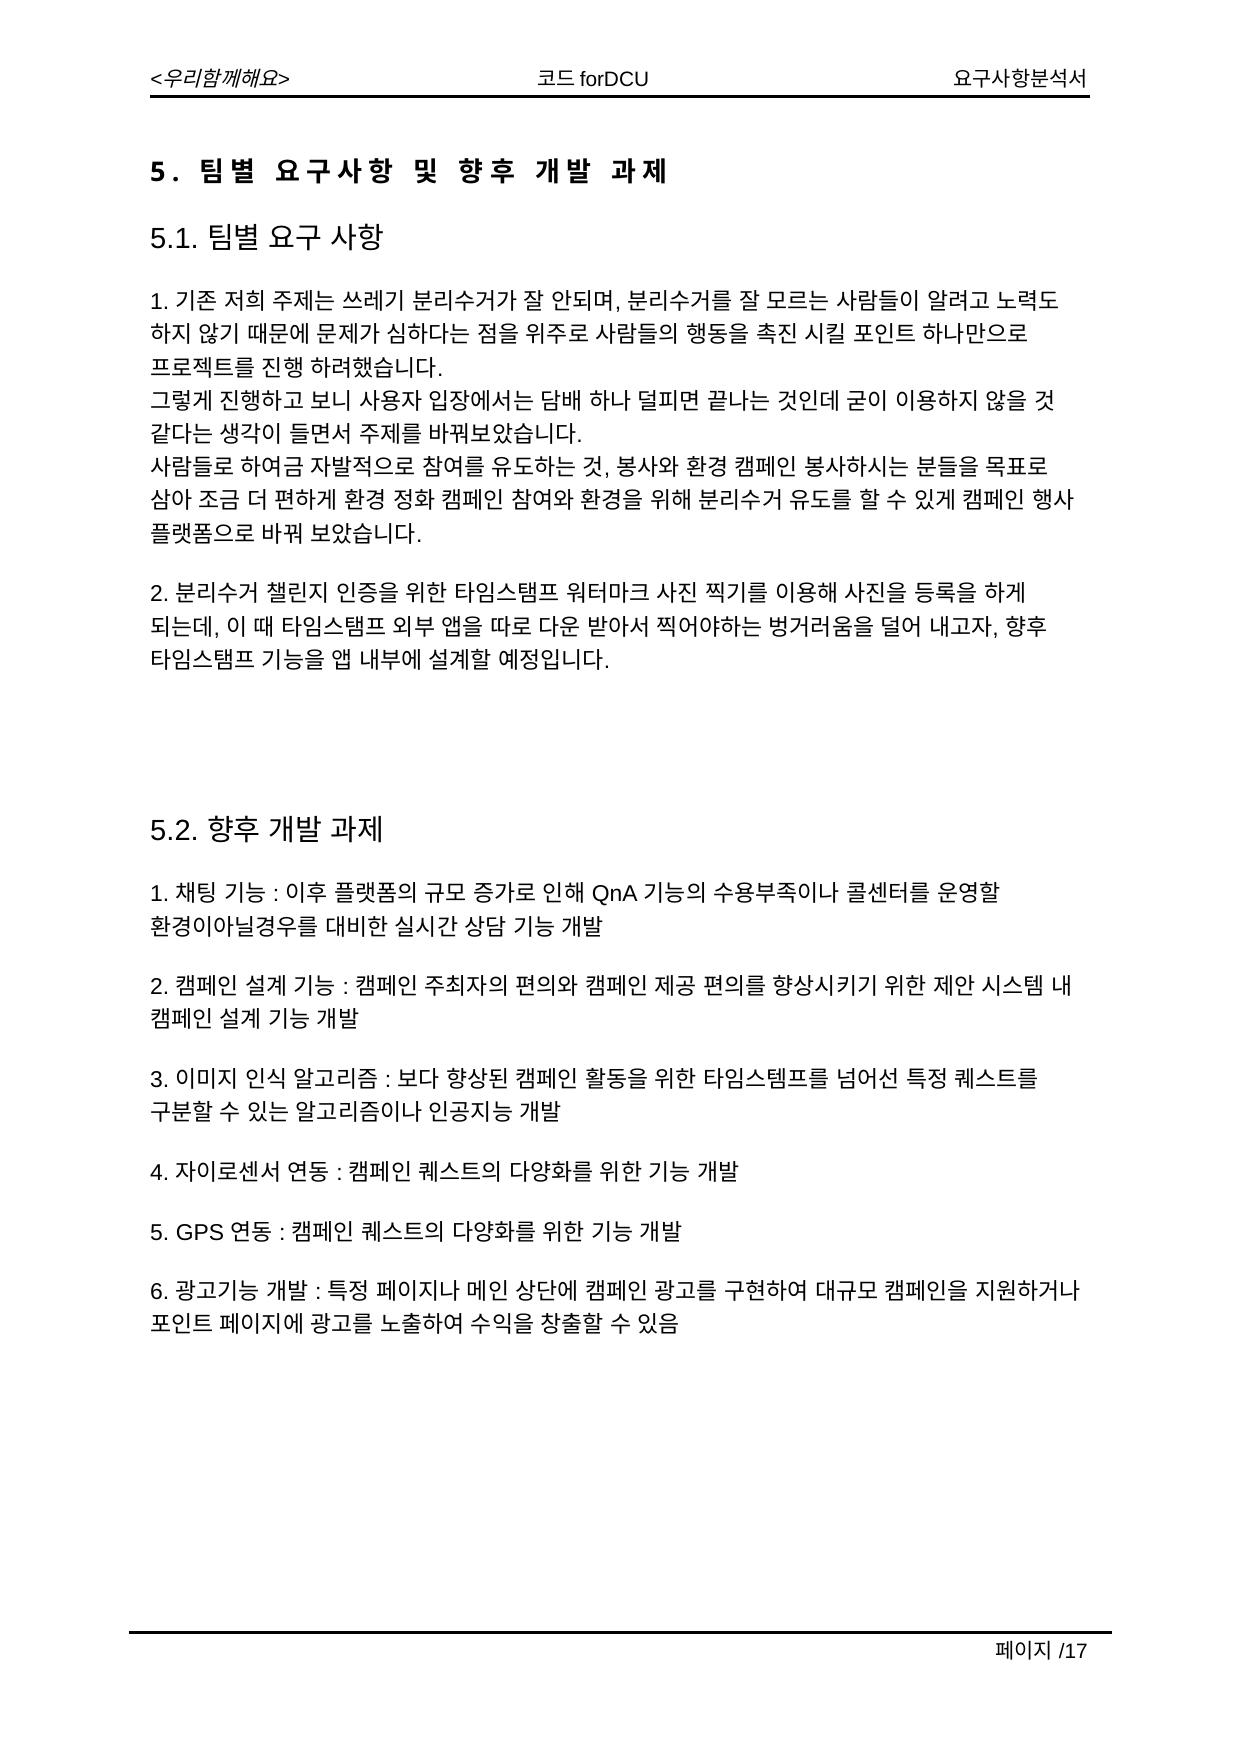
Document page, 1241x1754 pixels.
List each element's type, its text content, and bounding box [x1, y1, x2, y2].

list 사람들로 하여금 자발적으로 참여를 유도하는 것, 봉사와 환경 캠페인 봉사하시는 분들을 목표로 삼아 조금 더 편하게 환경 정화 캠페인 참여와 환경을 위해 분리수거 유도를 할 수 있게 캠페인 행사 플랫폼으로 바꿔 보았습니다. [150, 449, 1090, 549]
list 5. GPS 연동 : 캠페인 퀘스트의 다양화를 위한 기능 개발 [150, 1213, 1090, 1247]
list 1. 채팅 기능 : 이후 플랫폼의 규모 증가로 인해 QnA 기능의 수용부족이나 콜센터를 운영할 환경이아닐경우를 대비한 실시간 상담 기능 개발 [150, 875, 1090, 942]
list 그렇게 진행하고 보니 사용자 입장에서는 담배 하나 덜피면 끝나는 것인데 굳이 이용하지 않을 것 같다는 생각이 들면서 주제를 바꿔보았습니다. [150, 383, 1090, 449]
subtitle 5. 팀별 요구사항 및 향후 개발 과제 [150, 150, 1090, 189]
list 1. 기존 저희 주제는 쓰레기 분리수거가 잘 안되며, 분리수거를 잘 모르는 사람들이 알려고 노력도 하지 않기 때문에 문제가 심하다는 점을 위주로 사람들의 행동을 촉진 시킬 포인트 하나만으로 프로젝트를 진행 하려했습니다. [150, 283, 1090, 383]
list 5.2. 향후 개발 과제 [150, 807, 1090, 849]
list 3. 이미지 인식 알고리즘 : 보다 향상된 캠페인 활동을 위한 타임스템프를 넘어선 특정 퀘스트를 구분할 수 있는 알고리즘이나 인공지능 개발 [150, 1061, 1090, 1127]
list 5.1. 팀별 요구 사항 [150, 214, 1090, 257]
list 2. 캠페인 설계 기능 : 캠페인 주최자의 편의와 캠페인 제공 편의를 향상시키기 위한 제안 시스템 내 캠페인 설계 기능 개발 [150, 968, 1090, 1034]
list 6. 광고기능 개발 : 특정 페이지나 메인 상단에 캠페인 광고를 구현하여 대규모 캠페인을 지원하거나 포인트 페이지에 광고를 노출하여 수익을 창출할 수 있음 [150, 1273, 1090, 1339]
list 4. 자이로센서 연동 : 캠페인 퀘스트의 다양화를 위한 기능 개발 [150, 1154, 1090, 1187]
list 2. 분리수거 챌린지 인증을 위한 타임스탬프 워터마크 사진 찍기를 이용해 사진을 등록을 하게 되는데, 이 때 타임스탬프 외부 앱을 따로 다운 받아서 찍어야하는 벙거러움을 덜어 내고자, 향후 타임스탬프 기능을 앱 내부에 설계할 예정입니다. [150, 575, 1090, 675]
